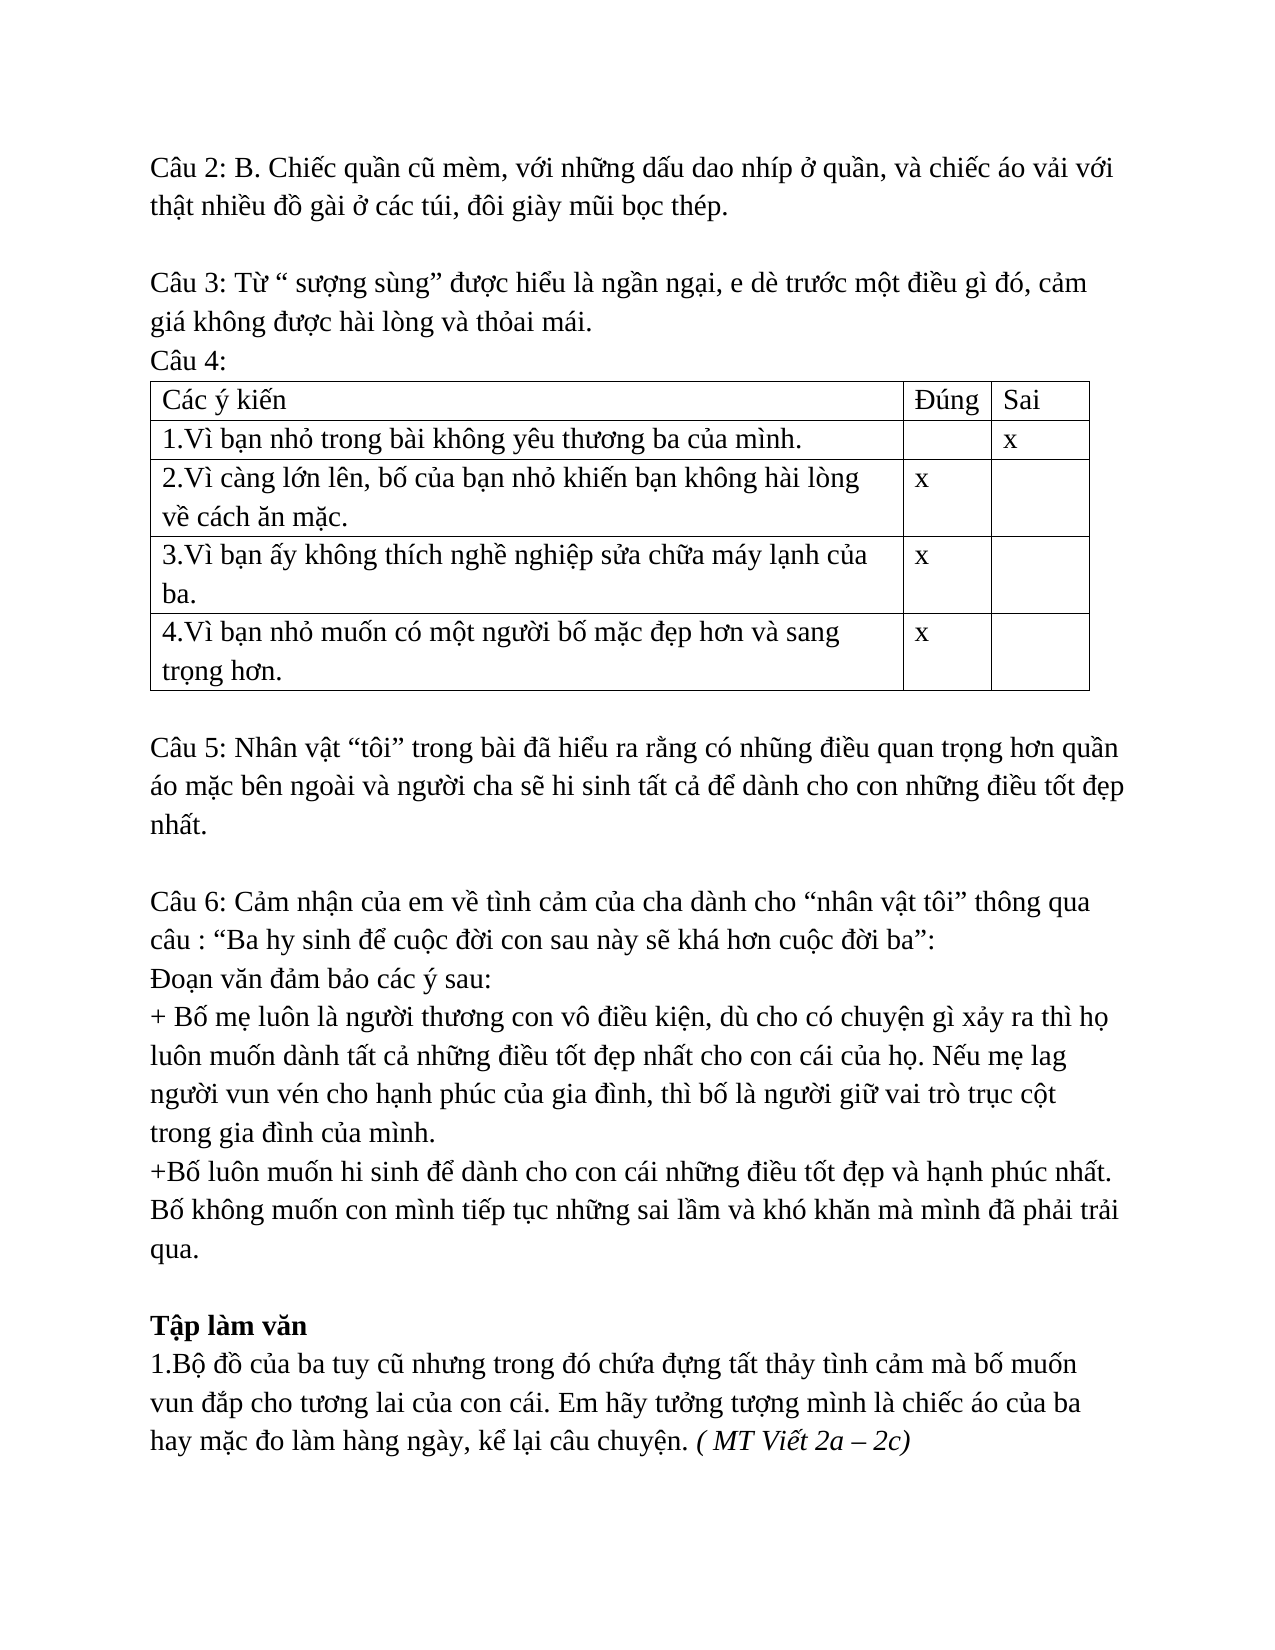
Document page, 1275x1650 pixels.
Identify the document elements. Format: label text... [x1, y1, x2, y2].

text 1.Bộ đồ của ba tuy cũ nhưng trong đó chứa đựng tất thảy tình cảm mà bố muốn vun đắp cho tương lai của con cái. Em hãy tưởng tượng mình là chiếc áo của ba hay mặc đo làm hàng ngày, kể lại câu chuyện. ( MT Viết 2a – 2c) [150, 1346, 1125, 1457]
text Đoạn văn đảm bảo các ý sau: [150, 961, 1125, 994]
text Câu 3: Từ “ sượng sùng” được hiểu là ngần ngại, e dè trước một điều gì đó, cảm giá không được hài lòng và thỏai mái. [150, 266, 1125, 338]
table_cell x [904, 460, 991, 536]
text Câu 5: Nhân vật “tôi” trong bài đã hiểu ra rằng có nhũng điều quan trọng hơn quần áo mặc bên ngoài và người cha sẽ hi sinh tất cả để dành cho con những điều tốt đẹp nhất. [150, 730, 1125, 840]
text +Bố luôn muốn hi sinh để dành cho con cái những điều tốt đẹp và hạnh phúc nhất. Bố không muốn con mình tiếp tục những sai lầm và khó khăn mà mình đã phải trải qua. [150, 1154, 1125, 1264]
table_header Sai [992, 382, 1089, 420]
text Câu 4: [150, 343, 1125, 376]
table_cell [992, 460, 1089, 536]
table_cell x [904, 614, 991, 690]
text Câu 2: B. Chiếc quần cũ mèm, với những dấu dao nhíp ở quần, và chiếc áo vải với thật nhiều đồ gài ở các túi, đôi giày mũi bọc thép. [150, 150, 1125, 222]
table_cell x [904, 537, 991, 613]
text + Bố mẹ luôn là người thương con vô điều kiện, dù cho có chuyện gì xảy ra thì họ luôn muốn dành tất cả những điều tốt đẹp nhất cho con cái của họ. Nếu mẹ lag người vun vén cho hạnh phúc của gia đình, thì bố là người giữ vai trò trục cột trong gia đình của mình. [150, 999, 1125, 1149]
table_cell x [992, 421, 1089, 459]
table_cell [992, 537, 1089, 613]
table_cell [904, 421, 991, 459]
table_header Các ý kiến [151, 382, 903, 420]
text Tập làm văn [150, 1308, 1125, 1341]
table_cell 3.Vì bạn ấy không thích nghề nghiệp sửa chữa máy lạnh của ba. [151, 537, 903, 613]
table_cell [992, 614, 1089, 690]
table_cell 4.Vì bạn nhỏ muốn có một người bố mặc đẹp hơn và sang trọng hơn. [151, 614, 903, 690]
table_cell 1.Vì bạn nhỏ trong bài không yêu thương ba của mình. [151, 421, 903, 459]
table_header Đúng [904, 382, 991, 420]
table_cell 2.Vì càng lớn lên, bố của bạn nhỏ khiến bạn không hài lòng về cách ăn mặc. [151, 460, 903, 536]
text Câu 6: Cảm nhận của em về tình cảm của cha dành cho “nhân vật tôi” thông qua câu : “Ba hy sinh để cuộc đời con sau này sẽ khá hơn cuộc đời ba”: [150, 884, 1125, 956]
